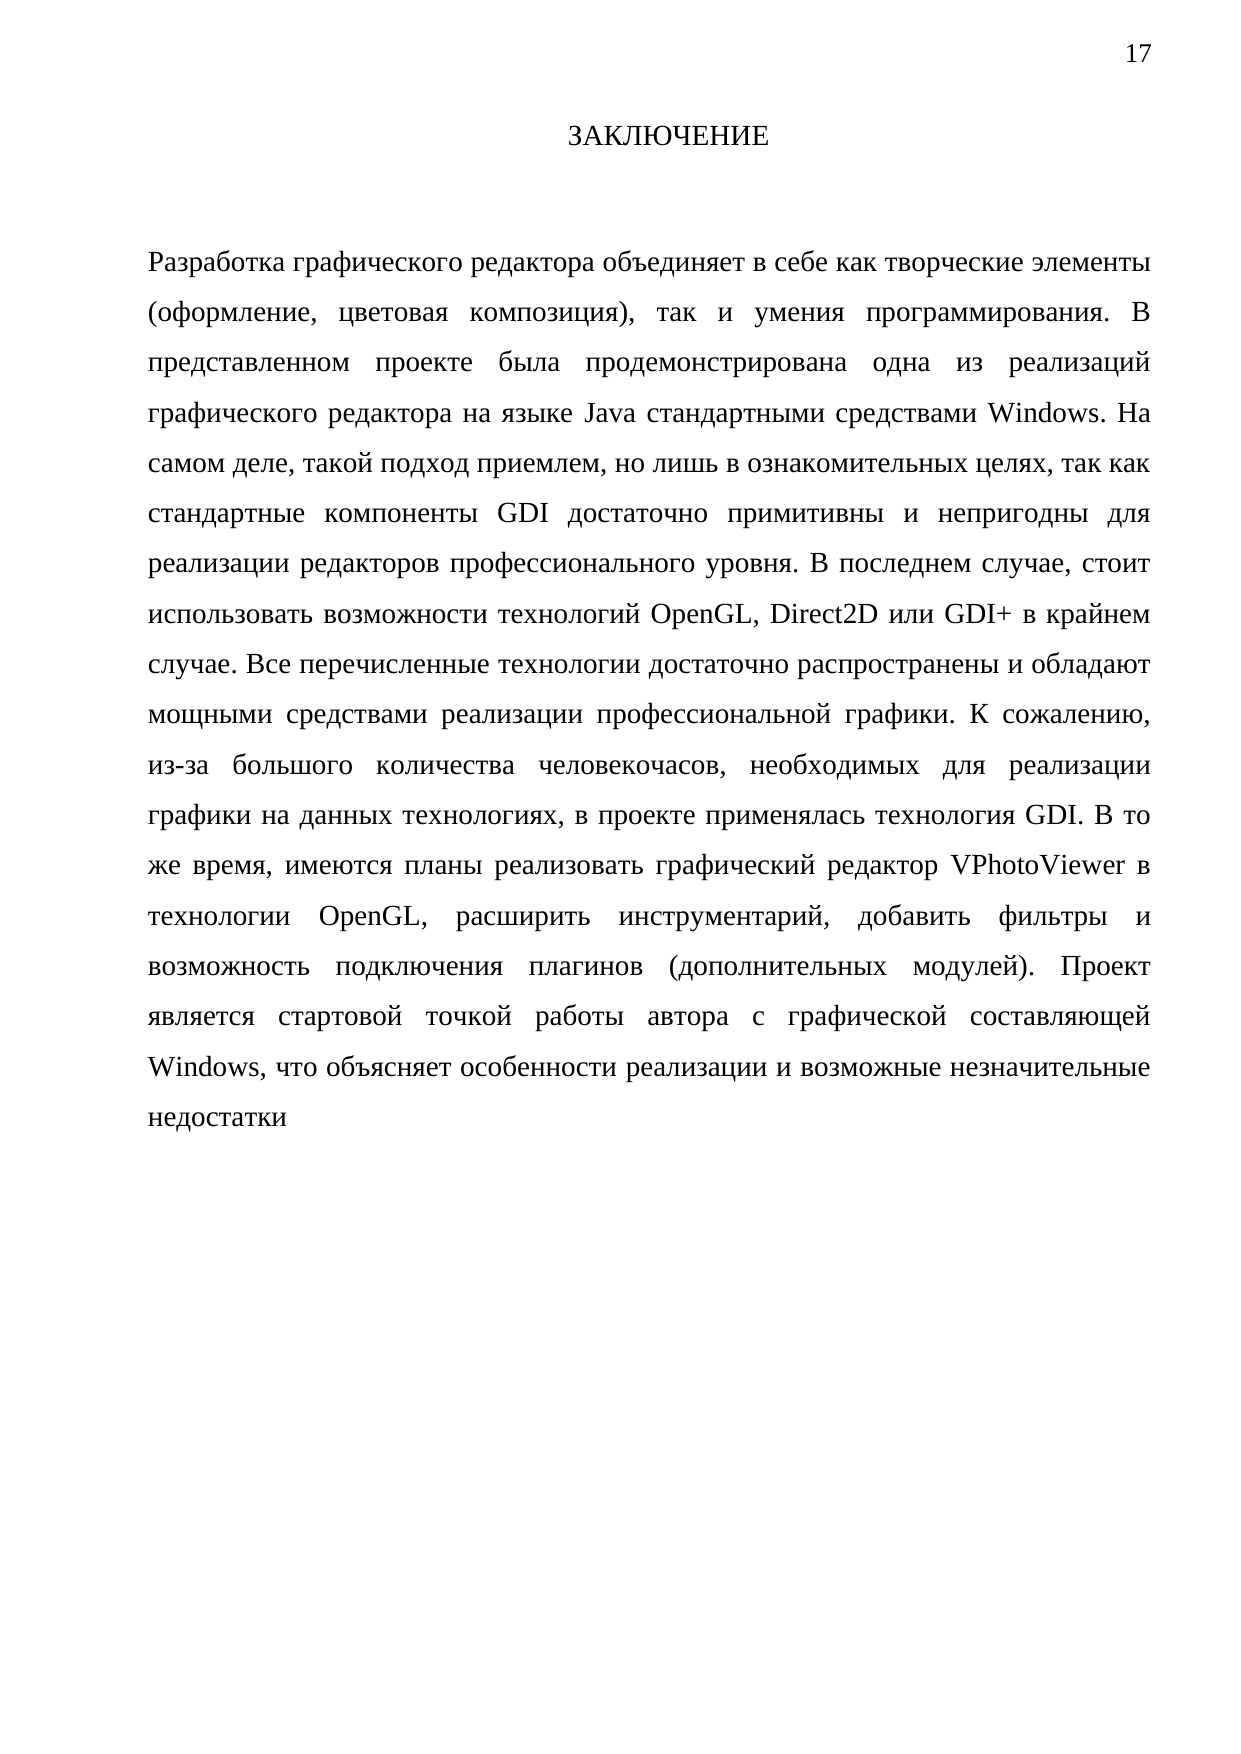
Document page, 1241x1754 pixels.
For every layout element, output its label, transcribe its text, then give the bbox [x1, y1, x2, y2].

text Разработка графического редактора объединяет в себе как творческие элементы (оформление, цветовая композиция), так и умения программирования. В представленном проекте была продемонстрирована одна из реализаций графического редактора на языке Java стандартными средствами Windows. На самом деле, такой подход приемлем, но лишь в ознакомительных целях, так как стандартные компоненты GDI достаточно примитивны и непригодны для реализации редакторов профессионального уровня. В последнем случае, стоит использовать возможности технологий OpenGL, Direct2D или GDI+ в крайнем случае. Все перечисленные технологии достаточно распространены и обладают мощными средствами реализации профессиональной графики. К сожалению, из-за большого количества человекочасов, необходимых для реализации графики на данных технологиях, в проекте применялась технология GDI. В то же время, имеются планы реализовать графический редактор VPhotoViewer в технологии OpenGL, расширить инструментарий, добавить фильтры и возможность подключения плагинов (дополнительных модулей). Проект является стартовой точкой работы автора с графической составляющей Windows, что объясняет особенности реализации и возможные незначительные недостатки [148, 244, 1152, 1133]
subtitle Заключение [185, 118, 1152, 152]
